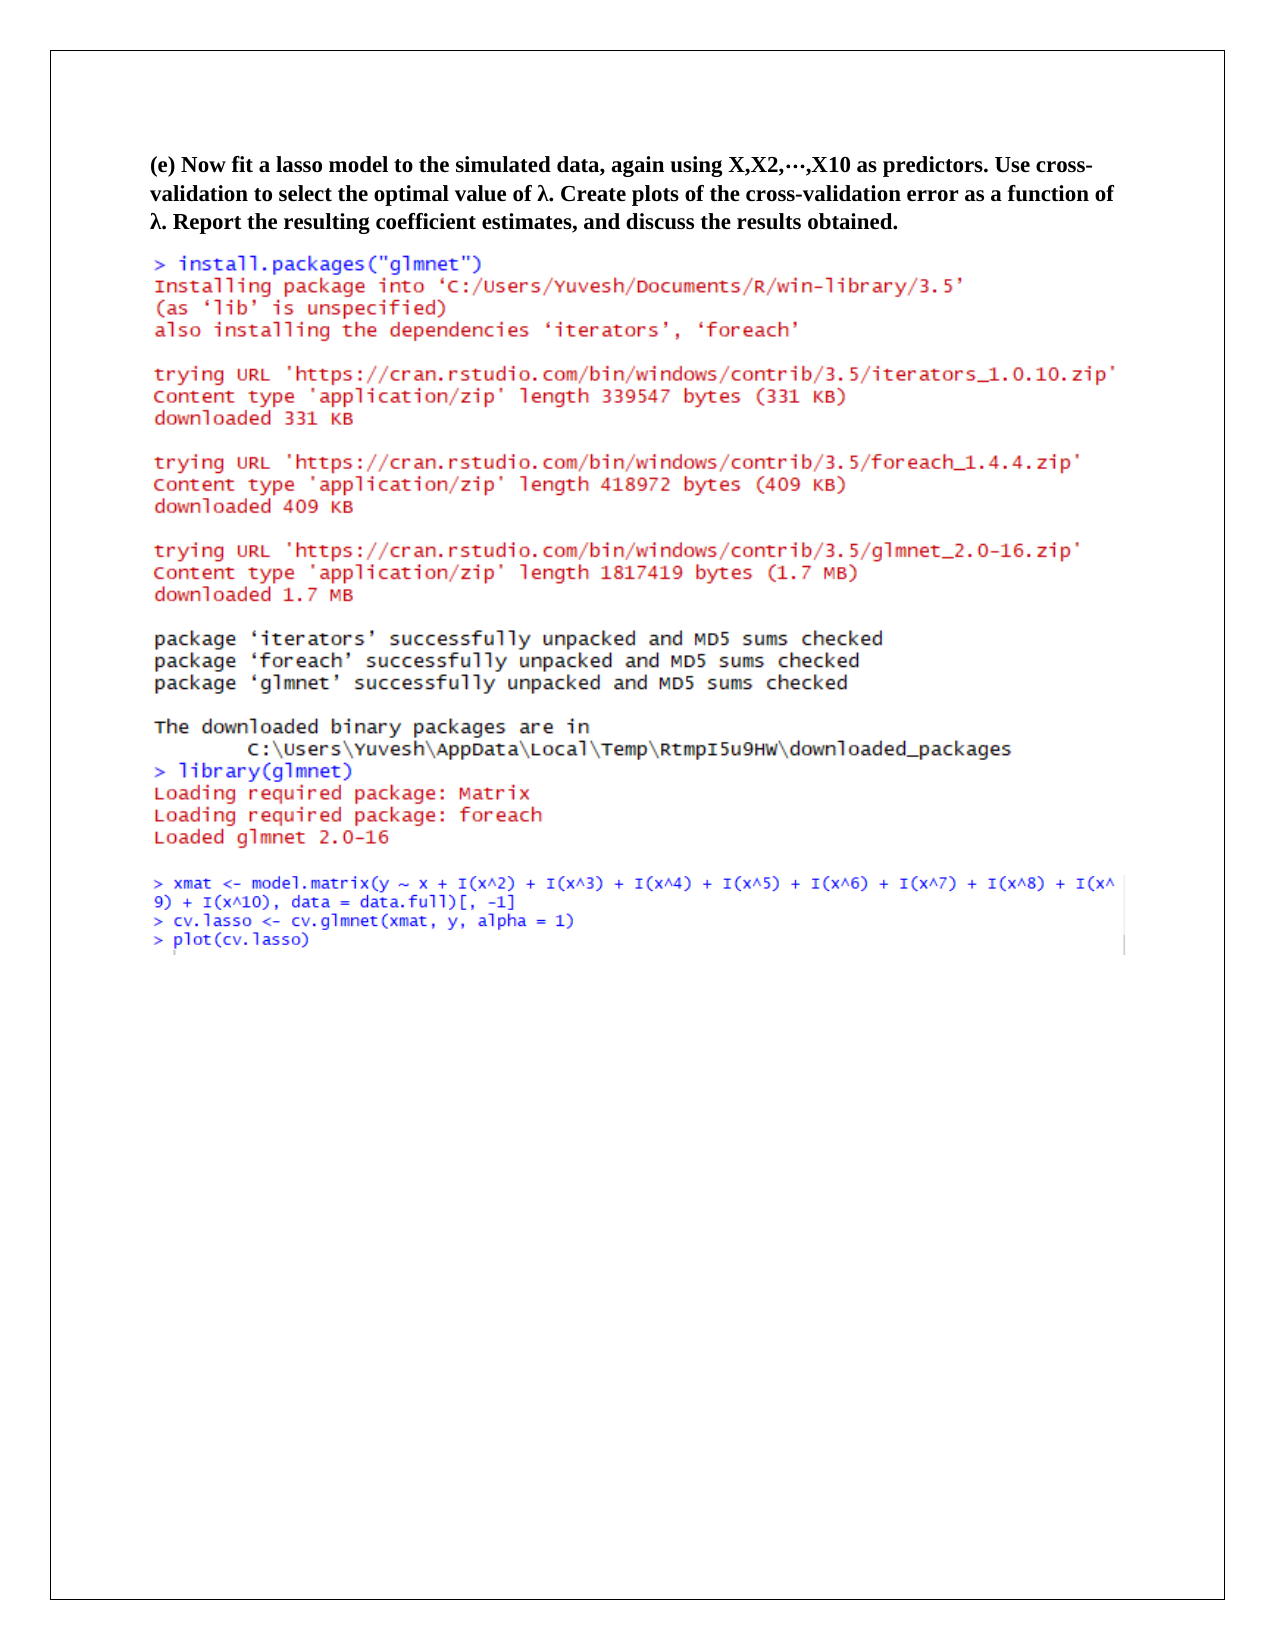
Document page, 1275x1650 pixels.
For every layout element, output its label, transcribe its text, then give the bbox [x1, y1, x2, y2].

picture [150, 253, 1125, 857]
text (e) Now fit a lasso model to the simulated data, again using X,X2,⋯,X10 as predictors. Use cross-validation to select the optimal value of λ. Create plots of the cross-validation error as a function of λ. Report the resulting coefficient estimates, and discuss the results obtained. [150, 150, 1125, 234]
picture [150, 875, 1125, 955]
